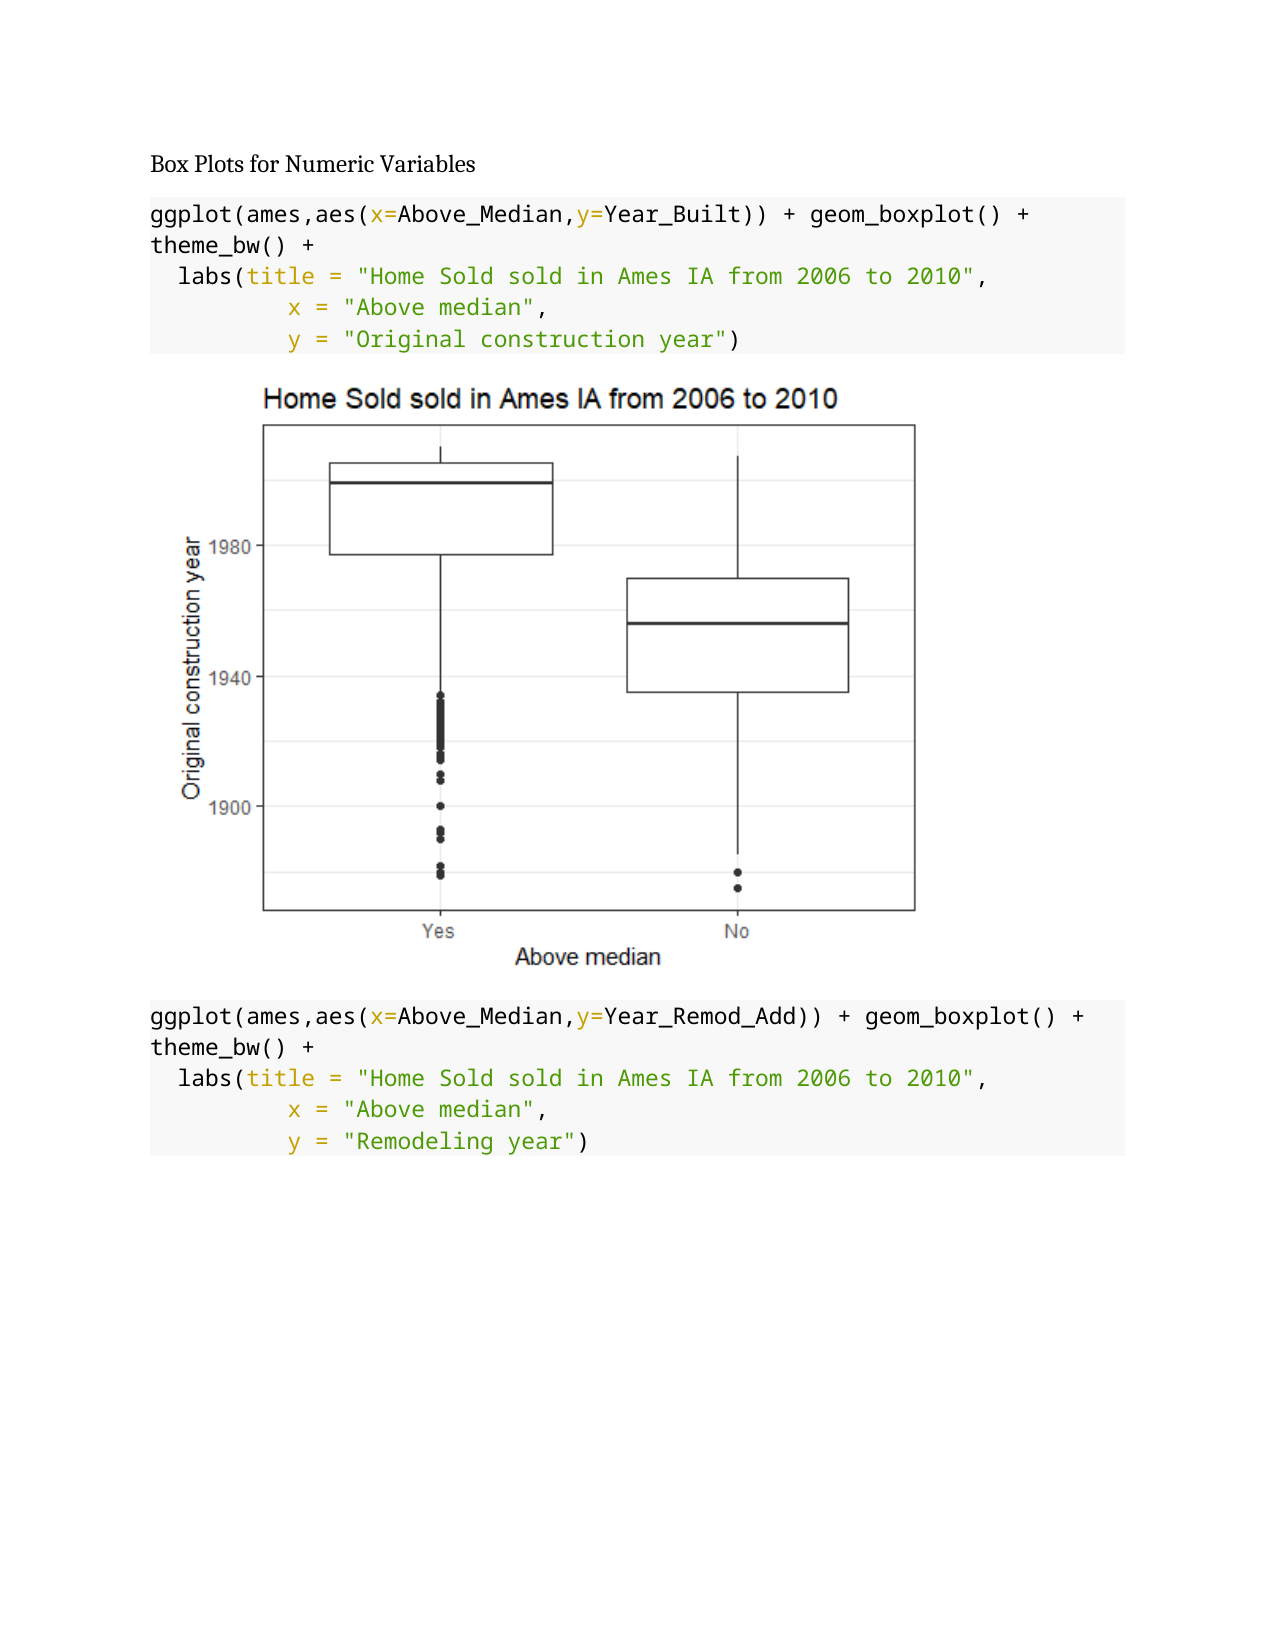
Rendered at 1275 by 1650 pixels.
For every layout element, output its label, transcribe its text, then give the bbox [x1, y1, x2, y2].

text ggplot(ames,aes(x=Above_Median,y=Year_Built)) + geom_boxplot() + theme_bw() + labs(title = "Home Sold sold in Ames IA from 2006 to 2010", x = "Above median", y = "Original construction year") [150, 197, 1125, 354]
picture [168, 374, 927, 981]
text Box Plots for Numeric Variables [150, 150, 1125, 179]
text ggplot(ames,aes(x=Above_Median,y=Year_Remod_Add)) + geom_boxplot() + theme_bw() + labs(title = "Home Sold sold in Ames IA from 2006 to 2010", x = "Above median", y = "Remodeling year") [150, 1000, 1125, 1156]
